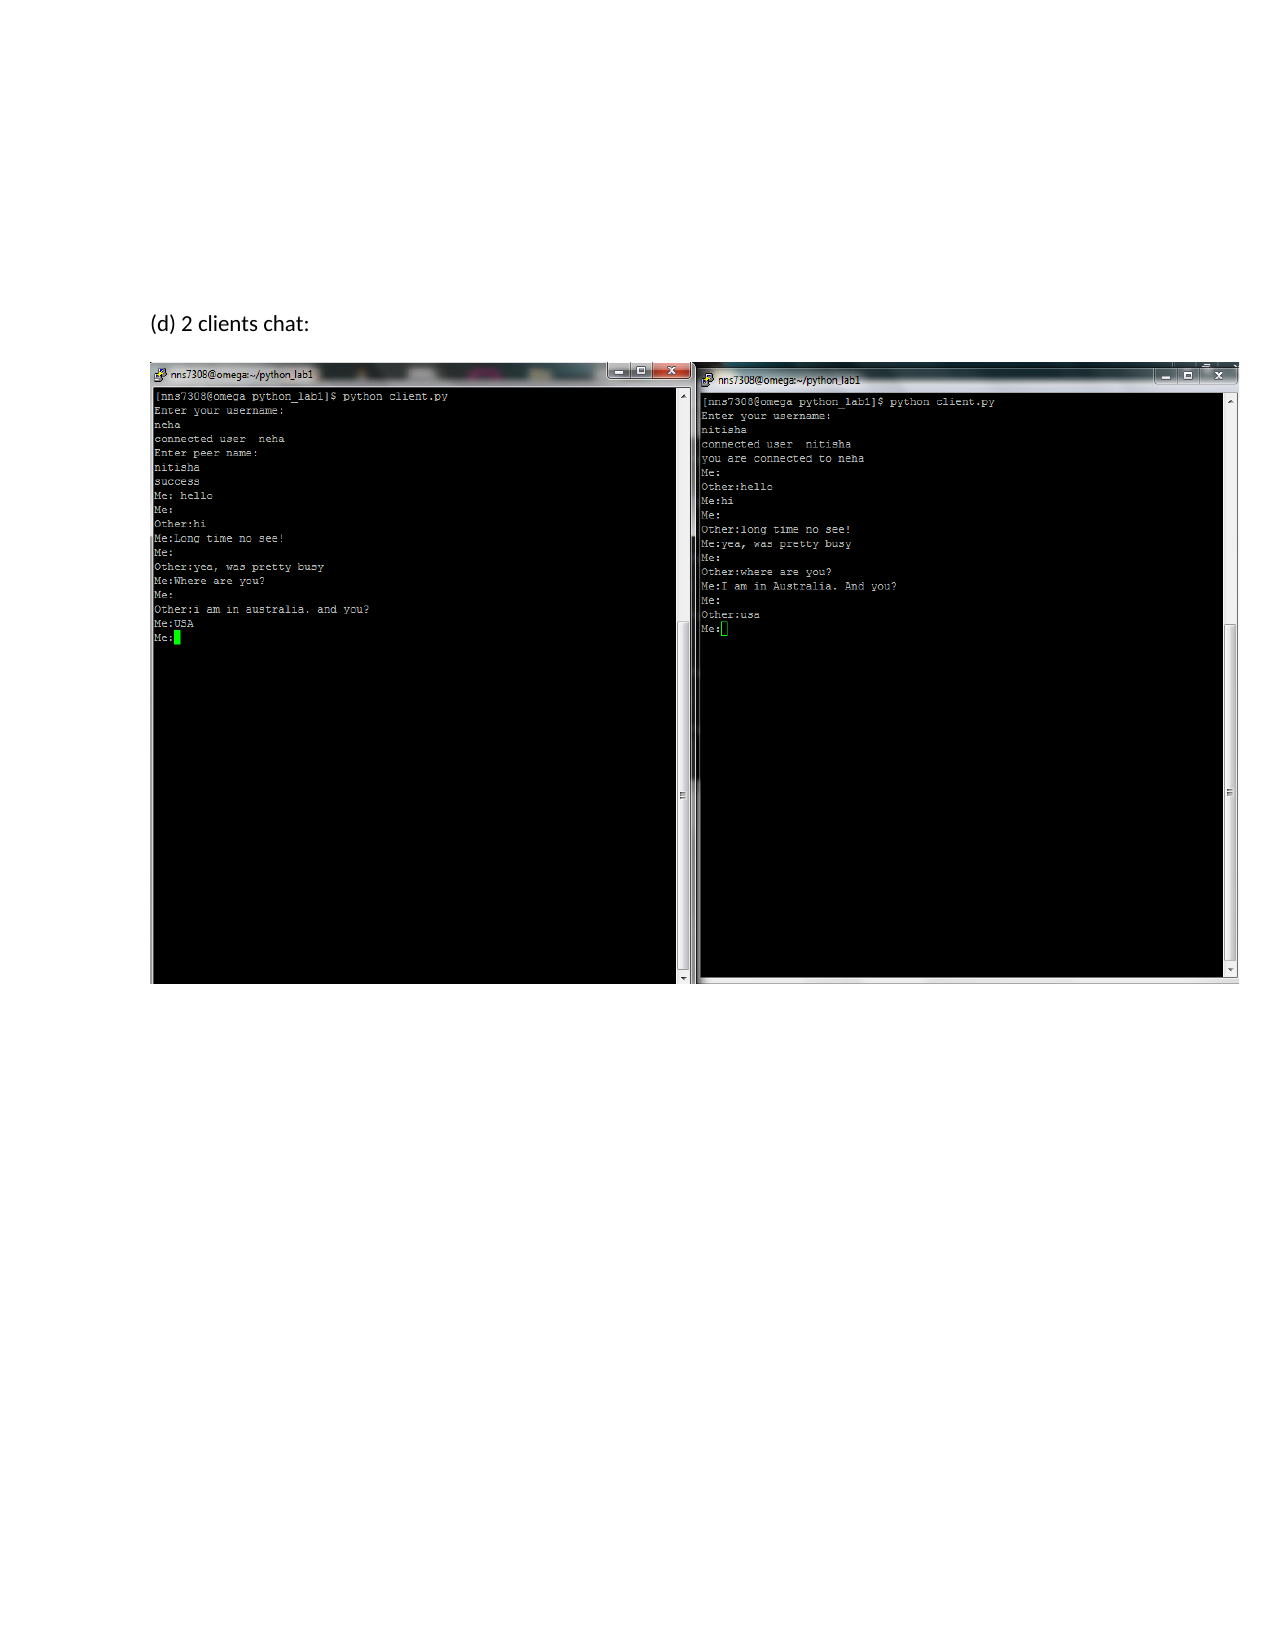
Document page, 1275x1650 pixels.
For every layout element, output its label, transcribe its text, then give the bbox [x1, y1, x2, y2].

text (d) 2 clients chat: [150, 309, 1125, 337]
picture [150, 362, 1240, 984]
